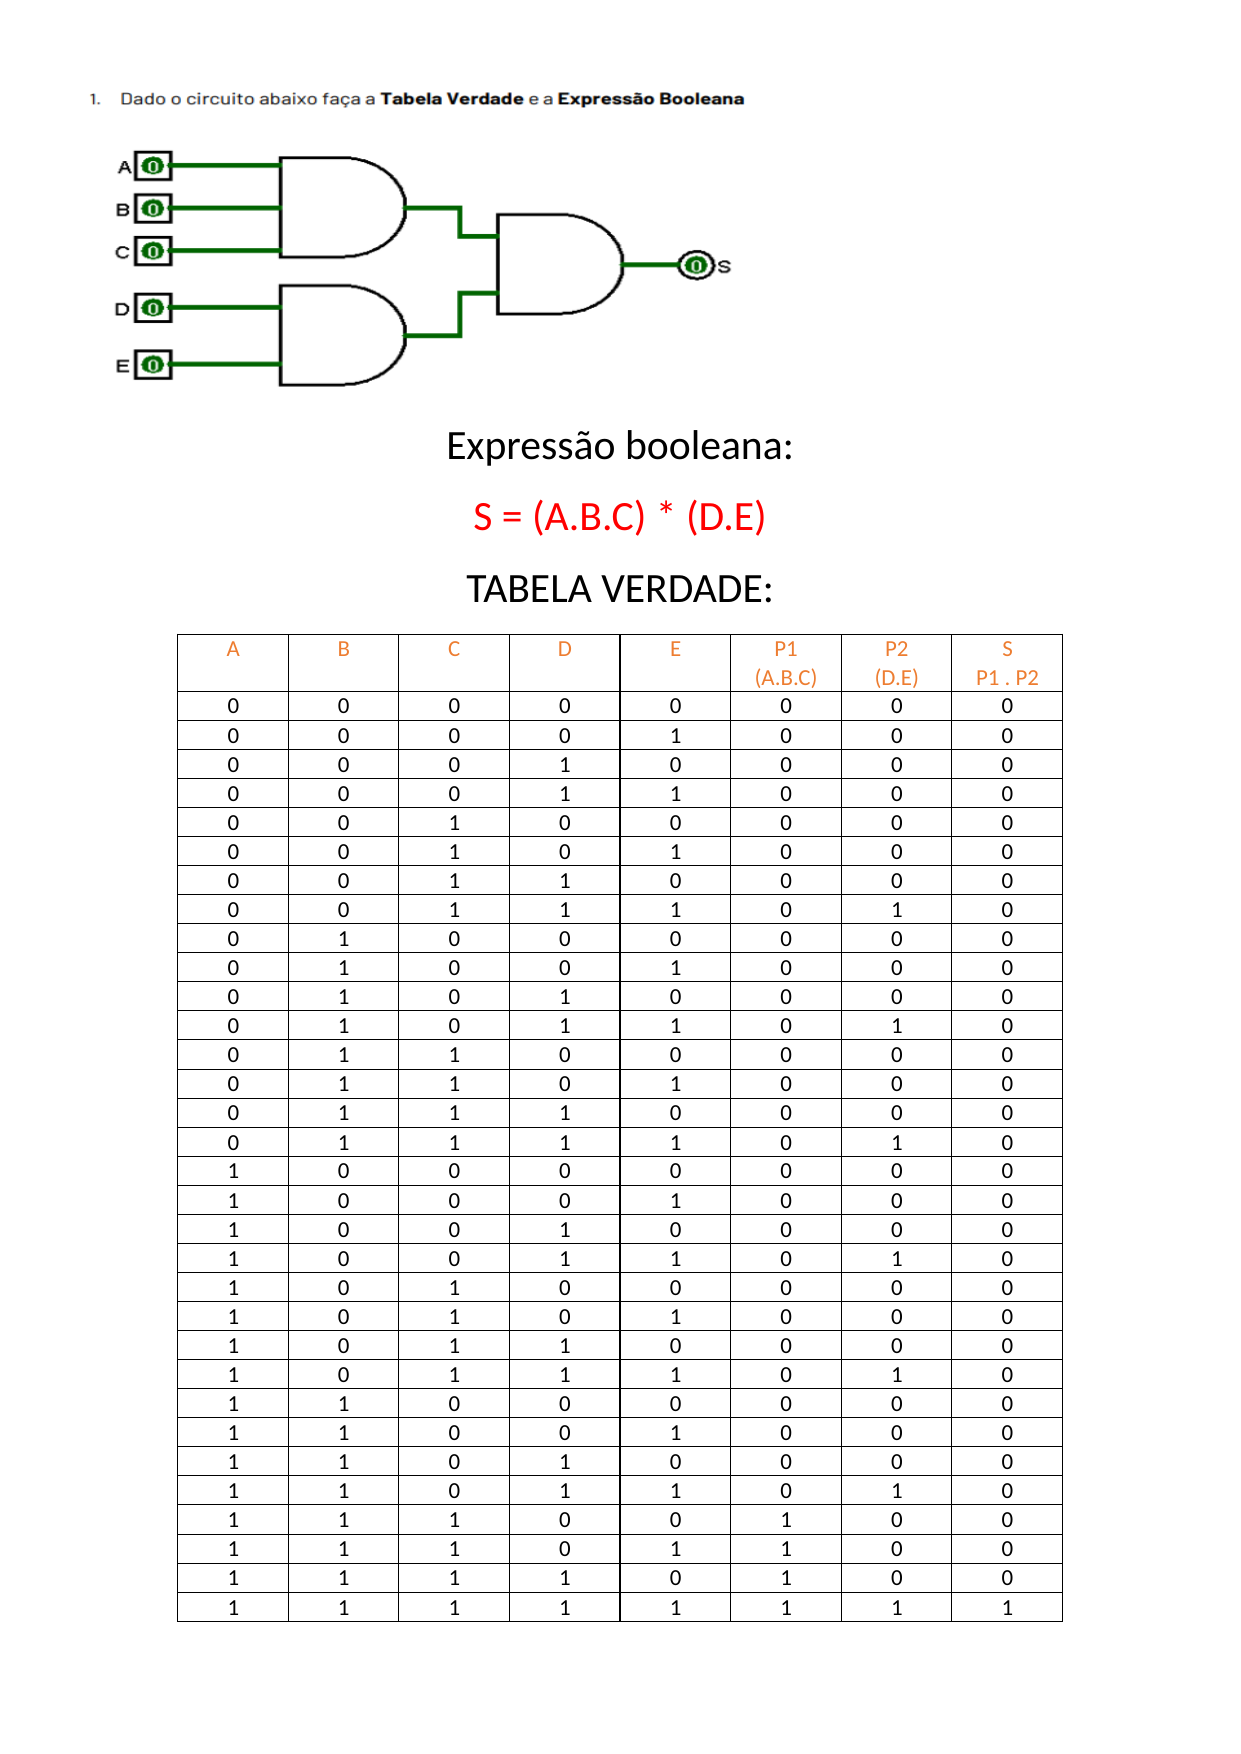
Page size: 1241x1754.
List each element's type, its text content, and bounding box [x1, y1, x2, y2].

table_cell 0 [952, 837, 1062, 865]
table_cell 0 [399, 1157, 509, 1185]
table_cell 0 [178, 779, 288, 807]
table_cell 0 [842, 1447, 951, 1475]
table_cell 0 [952, 953, 1062, 981]
table_cell 0 [178, 721, 288, 749]
table_cell 1 [178, 1244, 288, 1272]
table_cell 0 [952, 924, 1062, 952]
table_cell 0 [510, 1040, 619, 1068]
table_cell 0 [731, 924, 841, 952]
table_cell 0 [621, 924, 730, 952]
table_cell 1 [621, 953, 730, 981]
table_cell 1 [289, 1564, 398, 1592]
table_cell 1 [178, 1418, 288, 1446]
table_cell 0 [399, 750, 509, 778]
table_cell 0 [842, 808, 951, 836]
table_cell 0 [952, 1418, 1062, 1446]
table_header D [510, 635, 619, 691]
table_cell 0 [952, 1505, 1062, 1533]
table_cell 0 [952, 1331, 1062, 1359]
table_cell 0 [621, 1157, 730, 1185]
table_cell 0 [178, 982, 288, 1010]
table_cell 0 [952, 1389, 1062, 1417]
table_cell 0 [621, 1099, 730, 1127]
table_cell 0 [842, 866, 951, 894]
table_cell 1 [842, 1360, 951, 1388]
table_cell 0 [731, 1128, 841, 1156]
table_cell 0 [731, 982, 841, 1010]
table_cell 0 [731, 1331, 841, 1359]
table_cell 0 [952, 1128, 1062, 1156]
table_cell 0 [731, 1186, 841, 1214]
table_cell 0 [399, 1476, 509, 1504]
table_cell 0 [289, 808, 398, 836]
table_cell 1 [621, 1535, 730, 1562]
table_cell 0 [731, 1040, 841, 1068]
table_cell 1 [178, 1215, 288, 1243]
table_cell 1 [178, 1331, 288, 1359]
table_cell 1 [621, 1360, 730, 1388]
table_cell 0 [510, 1186, 619, 1214]
table_cell 0 [842, 1331, 951, 1359]
table_cell 1 [510, 1215, 619, 1243]
table_cell 1 [621, 1418, 730, 1446]
table_cell 1 [178, 1535, 288, 1562]
table_cell 1 [178, 1564, 288, 1592]
table_cell 1 [510, 1331, 619, 1359]
table_cell 1 [289, 953, 398, 981]
table_cell 0 [842, 750, 951, 778]
table_cell 1 [510, 779, 619, 807]
table_cell 0 [510, 1273, 619, 1301]
table_cell 1 [178, 1186, 288, 1214]
table_cell 1 [289, 1593, 398, 1621]
table_cell 0 [842, 1186, 951, 1214]
table_cell 0 [178, 1128, 288, 1156]
table_cell 0 [952, 779, 1062, 807]
table_cell 0 [952, 1476, 1062, 1504]
table_cell 1 [731, 1564, 841, 1592]
table_cell 1 [510, 1099, 619, 1127]
table_cell 1 [399, 1128, 509, 1156]
table_cell 0 [952, 721, 1062, 749]
table_cell 1 [510, 1476, 619, 1504]
table_cell 0 [731, 1476, 841, 1504]
table_cell 1 [842, 1593, 951, 1621]
table_cell 1 [289, 1011, 398, 1039]
table_cell 0 [952, 1040, 1062, 1068]
table_cell 0 [178, 1011, 288, 1039]
table_header S P1 . P2 [952, 635, 1062, 691]
table_cell 0 [399, 1447, 509, 1475]
table_cell 0 [289, 1157, 398, 1185]
table_cell 0 [621, 1564, 730, 1592]
table_cell 0 [842, 1302, 951, 1330]
table_cell 0 [731, 750, 841, 778]
table_header A [178, 635, 288, 691]
table_cell 0 [510, 1389, 619, 1417]
table_cell 0 [731, 779, 841, 807]
table_cell 1 [731, 1505, 841, 1533]
table_header P2 (D.E) [842, 635, 951, 691]
table_cell 1 [510, 866, 619, 894]
table_cell 0 [842, 1070, 951, 1097]
table_cell 1 [178, 1389, 288, 1417]
table_cell 0 [731, 1099, 841, 1127]
table_cell 0 [289, 779, 398, 807]
table_cell 0 [510, 1070, 619, 1097]
table_cell 0 [178, 866, 288, 894]
table_cell 0 [731, 1215, 841, 1243]
table_cell 0 [621, 692, 730, 720]
table_cell 0 [952, 895, 1062, 923]
table_cell 0 [842, 1273, 951, 1301]
table_cell 1 [510, 1564, 619, 1592]
table_cell 0 [621, 982, 730, 1010]
table_cell 0 [842, 1535, 951, 1562]
table_cell 1 [289, 1447, 398, 1475]
table_cell 0 [399, 779, 509, 807]
table_cell 1 [399, 837, 509, 865]
table_cell 0 [510, 1302, 619, 1330]
table_cell 1 [621, 1186, 730, 1214]
table_cell 0 [621, 1447, 730, 1475]
table_cell 1 [289, 1099, 398, 1127]
table_cell 1 [289, 1070, 398, 1097]
table_cell 0 [952, 1011, 1062, 1039]
table_cell 0 [731, 895, 841, 923]
table_cell 0 [289, 1360, 398, 1388]
table_cell 0 [510, 837, 619, 865]
table_cell 0 [621, 808, 730, 836]
table_cell 1 [399, 1505, 509, 1533]
table_cell 0 [399, 721, 509, 749]
table_cell 1 [289, 1389, 398, 1417]
table_cell 1 [289, 1128, 398, 1156]
table_cell 0 [399, 982, 509, 1010]
table_cell 0 [952, 1273, 1062, 1301]
table_cell 0 [289, 1186, 398, 1214]
table_cell 0 [399, 1389, 509, 1417]
table_cell 0 [178, 953, 288, 981]
table_cell 1 [399, 1040, 509, 1068]
table_header C [399, 635, 509, 691]
table_cell 0 [289, 837, 398, 865]
text Expressão booleana: [75, 419, 1165, 470]
table_cell 1 [399, 895, 509, 923]
table_cell 1 [178, 1476, 288, 1504]
table_cell 0 [178, 1099, 288, 1127]
table_cell 0 [731, 1070, 841, 1097]
table_cell 0 [399, 1244, 509, 1272]
table_cell 1 [510, 1011, 619, 1039]
table_cell 0 [731, 1244, 841, 1272]
table_cell 0 [731, 1011, 841, 1039]
table_cell 1 [621, 721, 730, 749]
table_cell 0 [399, 953, 509, 981]
table_cell 0 [731, 1389, 841, 1417]
table_cell 0 [952, 1447, 1062, 1475]
table_header P1 (A.B.C) [731, 635, 841, 691]
table_cell 0 [731, 1302, 841, 1330]
table_cell 0 [510, 1535, 619, 1562]
table_cell 0 [289, 1215, 398, 1243]
table_cell 0 [621, 1040, 730, 1068]
table_cell 0 [731, 721, 841, 749]
table_cell 1 [510, 1244, 619, 1272]
table_cell 0 [731, 808, 841, 836]
table_cell 0 [952, 866, 1062, 894]
table_cell 0 [842, 982, 951, 1010]
table_cell 0 [621, 750, 730, 778]
table_cell 1 [178, 1302, 288, 1330]
table_cell 0 [289, 750, 398, 778]
table_cell 0 [731, 1273, 841, 1301]
table_cell 0 [621, 1389, 730, 1417]
table_cell 0 [842, 1157, 951, 1185]
table_cell 0 [952, 1215, 1062, 1243]
table_cell 1 [510, 1593, 619, 1621]
table_cell 0 [952, 808, 1062, 836]
table_cell 1 [621, 1244, 730, 1272]
table_cell 0 [289, 895, 398, 923]
table_cell 0 [731, 1360, 841, 1388]
table_cell 0 [952, 1564, 1062, 1592]
table_cell 0 [510, 924, 619, 952]
table_cell 1 [399, 1331, 509, 1359]
table_cell 1 [178, 1447, 288, 1475]
table_cell 0 [178, 750, 288, 778]
table_cell 0 [842, 1099, 951, 1127]
table_cell 1 [842, 895, 951, 923]
table_cell 0 [842, 1505, 951, 1533]
table_cell 1 [399, 1302, 509, 1330]
table_cell 0 [842, 953, 951, 981]
table_cell 0 [621, 1331, 730, 1359]
table_cell 0 [289, 1302, 398, 1330]
table_cell 1 [842, 1244, 951, 1272]
table_cell 0 [842, 837, 951, 865]
table_cell 0 [510, 808, 619, 836]
table_cell 1 [621, 1302, 730, 1330]
table_cell 0 [399, 1186, 509, 1214]
table_cell 0 [289, 692, 398, 720]
table_cell 0 [399, 1215, 509, 1243]
table_cell 0 [289, 1244, 398, 1272]
table_cell 0 [952, 692, 1062, 720]
table_cell 1 [178, 1505, 288, 1533]
table_cell 1 [399, 1593, 509, 1621]
table_cell 0 [510, 953, 619, 981]
table_cell 1 [621, 1593, 730, 1621]
table_cell 0 [621, 1273, 730, 1301]
table_cell 0 [510, 692, 619, 720]
table_cell 1 [289, 1476, 398, 1504]
table_cell 0 [842, 1418, 951, 1446]
text TABELA VERDADE: [75, 562, 1165, 613]
picture [75, 75, 810, 400]
table_cell 1 [731, 1593, 841, 1621]
table_cell 1 [510, 1128, 619, 1156]
table_cell 0 [178, 1040, 288, 1068]
table_header E [621, 635, 730, 691]
table_cell 0 [842, 1040, 951, 1068]
table_cell 0 [952, 1186, 1062, 1214]
table_cell 0 [952, 1535, 1062, 1562]
table_cell 1 [399, 1535, 509, 1562]
table_cell 1 [510, 895, 619, 923]
table_cell 0 [731, 1418, 841, 1446]
table_cell 0 [842, 721, 951, 749]
table_cell 1 [510, 750, 619, 778]
table_cell 0 [952, 1244, 1062, 1272]
table_cell 1 [399, 1070, 509, 1097]
table_cell 0 [289, 1331, 398, 1359]
table_cell 0 [510, 1157, 619, 1185]
table_cell 1 [178, 1593, 288, 1621]
table_cell 0 [178, 924, 288, 952]
table_cell 0 [842, 924, 951, 952]
table_cell 0 [731, 953, 841, 981]
table_cell 1 [842, 1476, 951, 1504]
table_cell 0 [842, 1389, 951, 1417]
table_cell 0 [952, 1070, 1062, 1097]
table_cell 1 [842, 1128, 951, 1156]
table_cell 0 [842, 1564, 951, 1592]
table_cell 1 [621, 1070, 730, 1097]
table_cell 1 [399, 1564, 509, 1592]
table_cell 0 [289, 721, 398, 749]
table_cell 0 [289, 866, 398, 894]
table_cell 0 [510, 1418, 619, 1446]
table_cell 1 [952, 1593, 1062, 1621]
table_cell 1 [399, 1360, 509, 1388]
table_cell 0 [952, 1302, 1062, 1330]
table_cell 0 [952, 1099, 1062, 1127]
table_cell 0 [178, 1070, 288, 1097]
table_cell 0 [621, 866, 730, 894]
table_cell 0 [510, 1505, 619, 1533]
table_cell 1 [289, 982, 398, 1010]
table_cell 1 [621, 1128, 730, 1156]
table_header B [289, 635, 398, 691]
table_cell 0 [510, 721, 619, 749]
table_cell 0 [842, 779, 951, 807]
table_cell 1 [621, 1011, 730, 1039]
table_cell 1 [289, 924, 398, 952]
table_cell 0 [621, 1505, 730, 1533]
table_cell 0 [178, 808, 288, 836]
table_cell 0 [731, 1447, 841, 1475]
table_cell 1 [399, 808, 509, 836]
table_cell 1 [178, 1360, 288, 1388]
table_cell 0 [289, 1273, 398, 1301]
table_cell 0 [399, 692, 509, 720]
table_cell 0 [621, 1215, 730, 1243]
table_cell 1 [399, 1099, 509, 1127]
table_cell 1 [621, 779, 730, 807]
table_cell 1 [731, 1535, 841, 1562]
table_cell 1 [621, 895, 730, 923]
table_cell 0 [399, 1011, 509, 1039]
table_cell 0 [842, 1215, 951, 1243]
table_cell 1 [289, 1505, 398, 1533]
table_cell 0 [952, 750, 1062, 778]
table_cell 0 [399, 1418, 509, 1446]
table_cell 0 [731, 866, 841, 894]
table_cell 1 [621, 837, 730, 865]
table_cell 0 [731, 837, 841, 865]
table_cell 0 [178, 837, 288, 865]
table_cell 1 [510, 1360, 619, 1388]
text S = (A.B.C) * (D.E) [75, 490, 1165, 541]
table_cell 0 [731, 1157, 841, 1185]
table_cell 1 [178, 1157, 288, 1185]
table_cell 1 [842, 1011, 951, 1039]
table_cell 1 [510, 982, 619, 1010]
table_cell 0 [952, 1360, 1062, 1388]
table_cell 0 [952, 1157, 1062, 1185]
table_cell 0 [842, 692, 951, 720]
table_cell 0 [952, 982, 1062, 1010]
table_cell 0 [178, 692, 288, 720]
table_cell 0 [731, 692, 841, 720]
table_cell 1 [621, 1476, 730, 1504]
table_cell 1 [399, 866, 509, 894]
table_cell 1 [510, 1447, 619, 1475]
table_cell 0 [399, 924, 509, 952]
table_cell 1 [289, 1418, 398, 1446]
table_cell 1 [399, 1273, 509, 1301]
table_cell 1 [178, 1273, 288, 1301]
table_cell 1 [289, 1535, 398, 1562]
table_cell 1 [289, 1040, 398, 1068]
table_cell 0 [178, 895, 288, 923]
